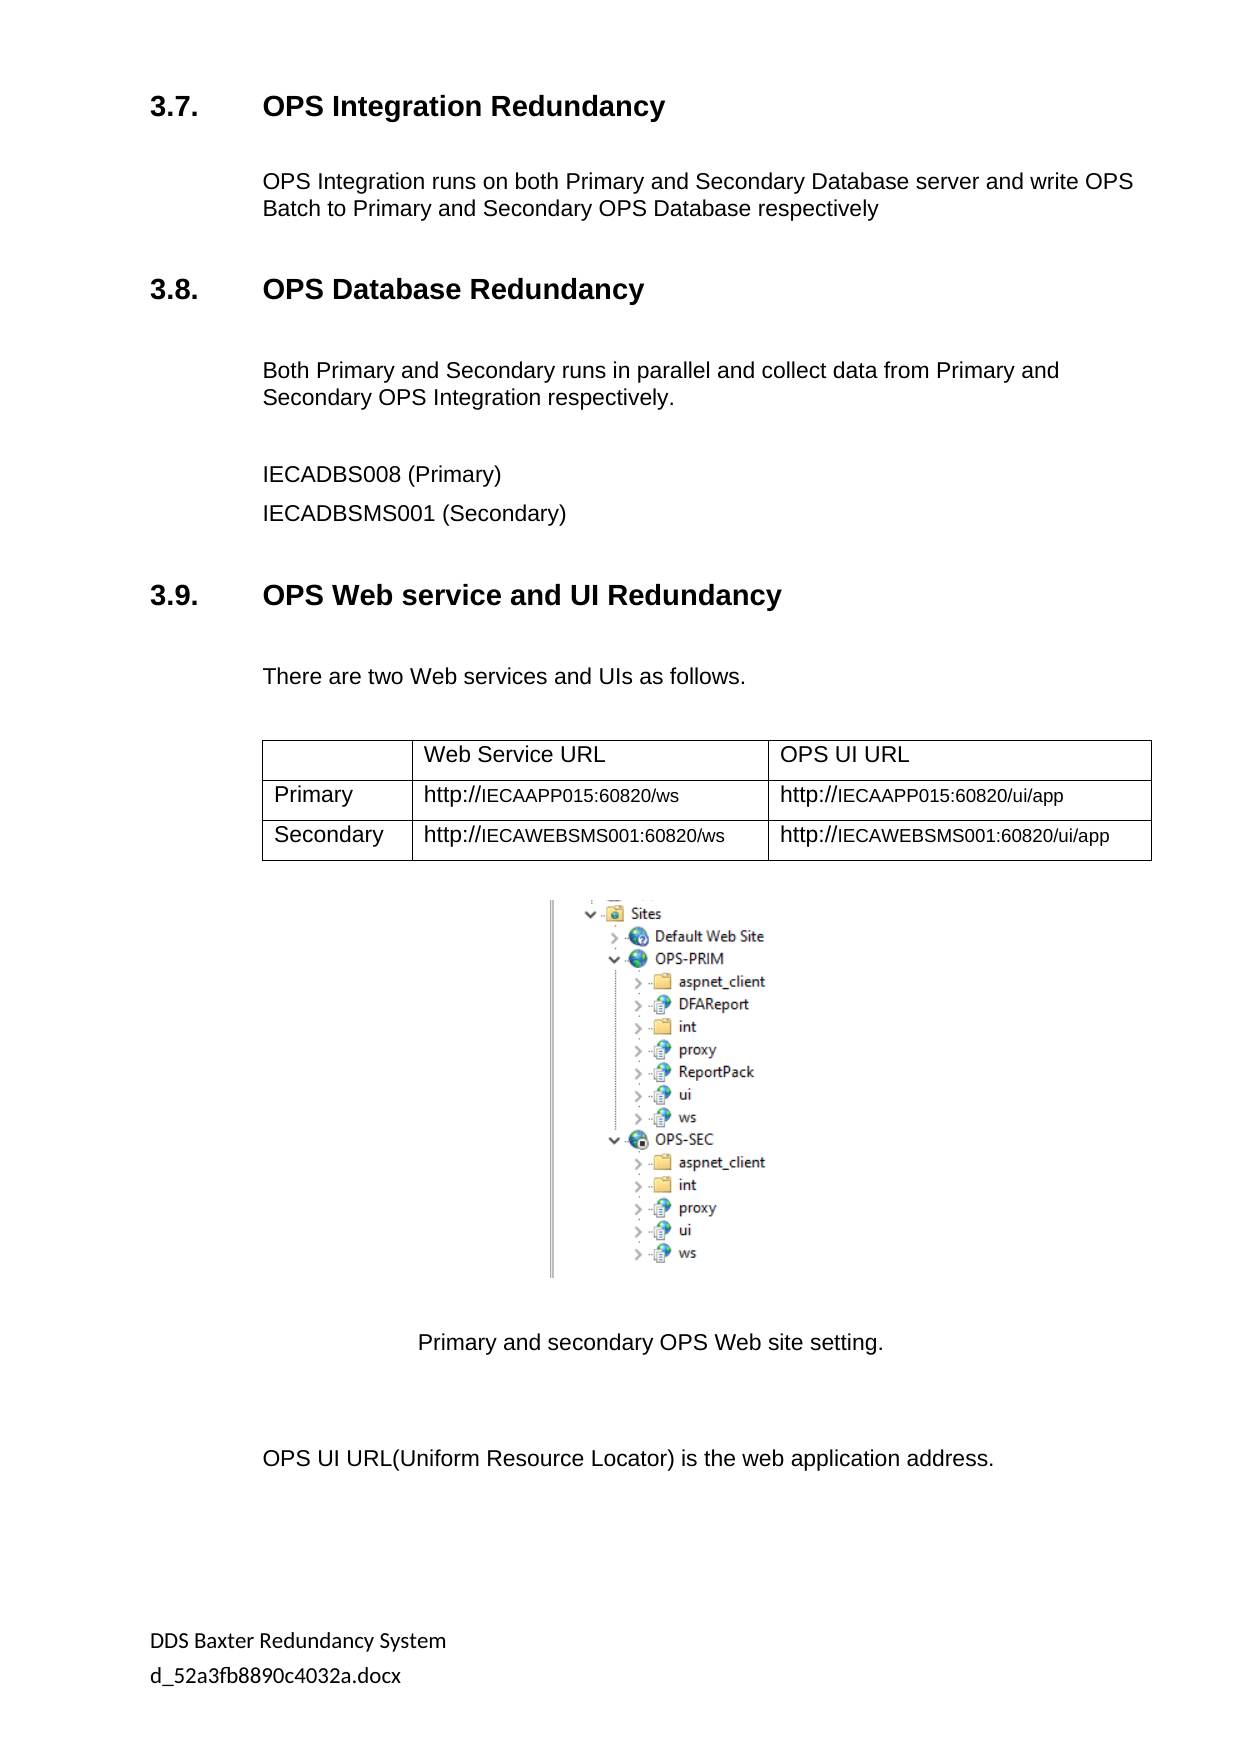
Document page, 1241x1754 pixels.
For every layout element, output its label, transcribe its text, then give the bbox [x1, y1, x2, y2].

subtitle OPS Database Redundancy [150, 272, 1152, 306]
text IECADBS008 (Primary) [262, 461, 1152, 488]
picture [550, 900, 864, 1278]
text IECADBSMS001 (Secondary) [262, 500, 1152, 526]
table_cell http://IECAAPP015:60820/ui/app [769, 781, 1151, 820]
table_cell Secondary [263, 821, 412, 860]
table_header Web Service URL [413, 741, 768, 780]
table_cell http://IECAWEBSMS001:60820/ui/app [769, 821, 1151, 860]
text OPS UI URL(Uniform Resource Locator) is the web application address. [262, 1445, 1152, 1472]
table_header OPS UI URL [769, 741, 1151, 780]
subtitle OPS Integration Redundancy [150, 89, 1152, 156]
table_cell http://IECAWEBSMS001:60820/ws [413, 821, 768, 860]
table_header [263, 741, 412, 780]
text There are two Web services and UIs as follows. [262, 663, 1152, 689]
text Primary and secondary OPS Web site setting. [150, 1329, 1152, 1355]
table_cell http://IECAAPP015:60820/ws [413, 781, 768, 820]
text Both Primary and Secondary runs in parallel and collect data from Primary and Secondary OPS Integration respectively. [262, 357, 1152, 410]
table_cell Primary [263, 781, 412, 820]
text OPS Integration runs on both Primary and Secondary Database server and write OPS Batch to Primary and Secondary OPS Database respectively [262, 168, 1152, 221]
subtitle OPS Web service and UI Redundancy [150, 578, 1152, 611]
